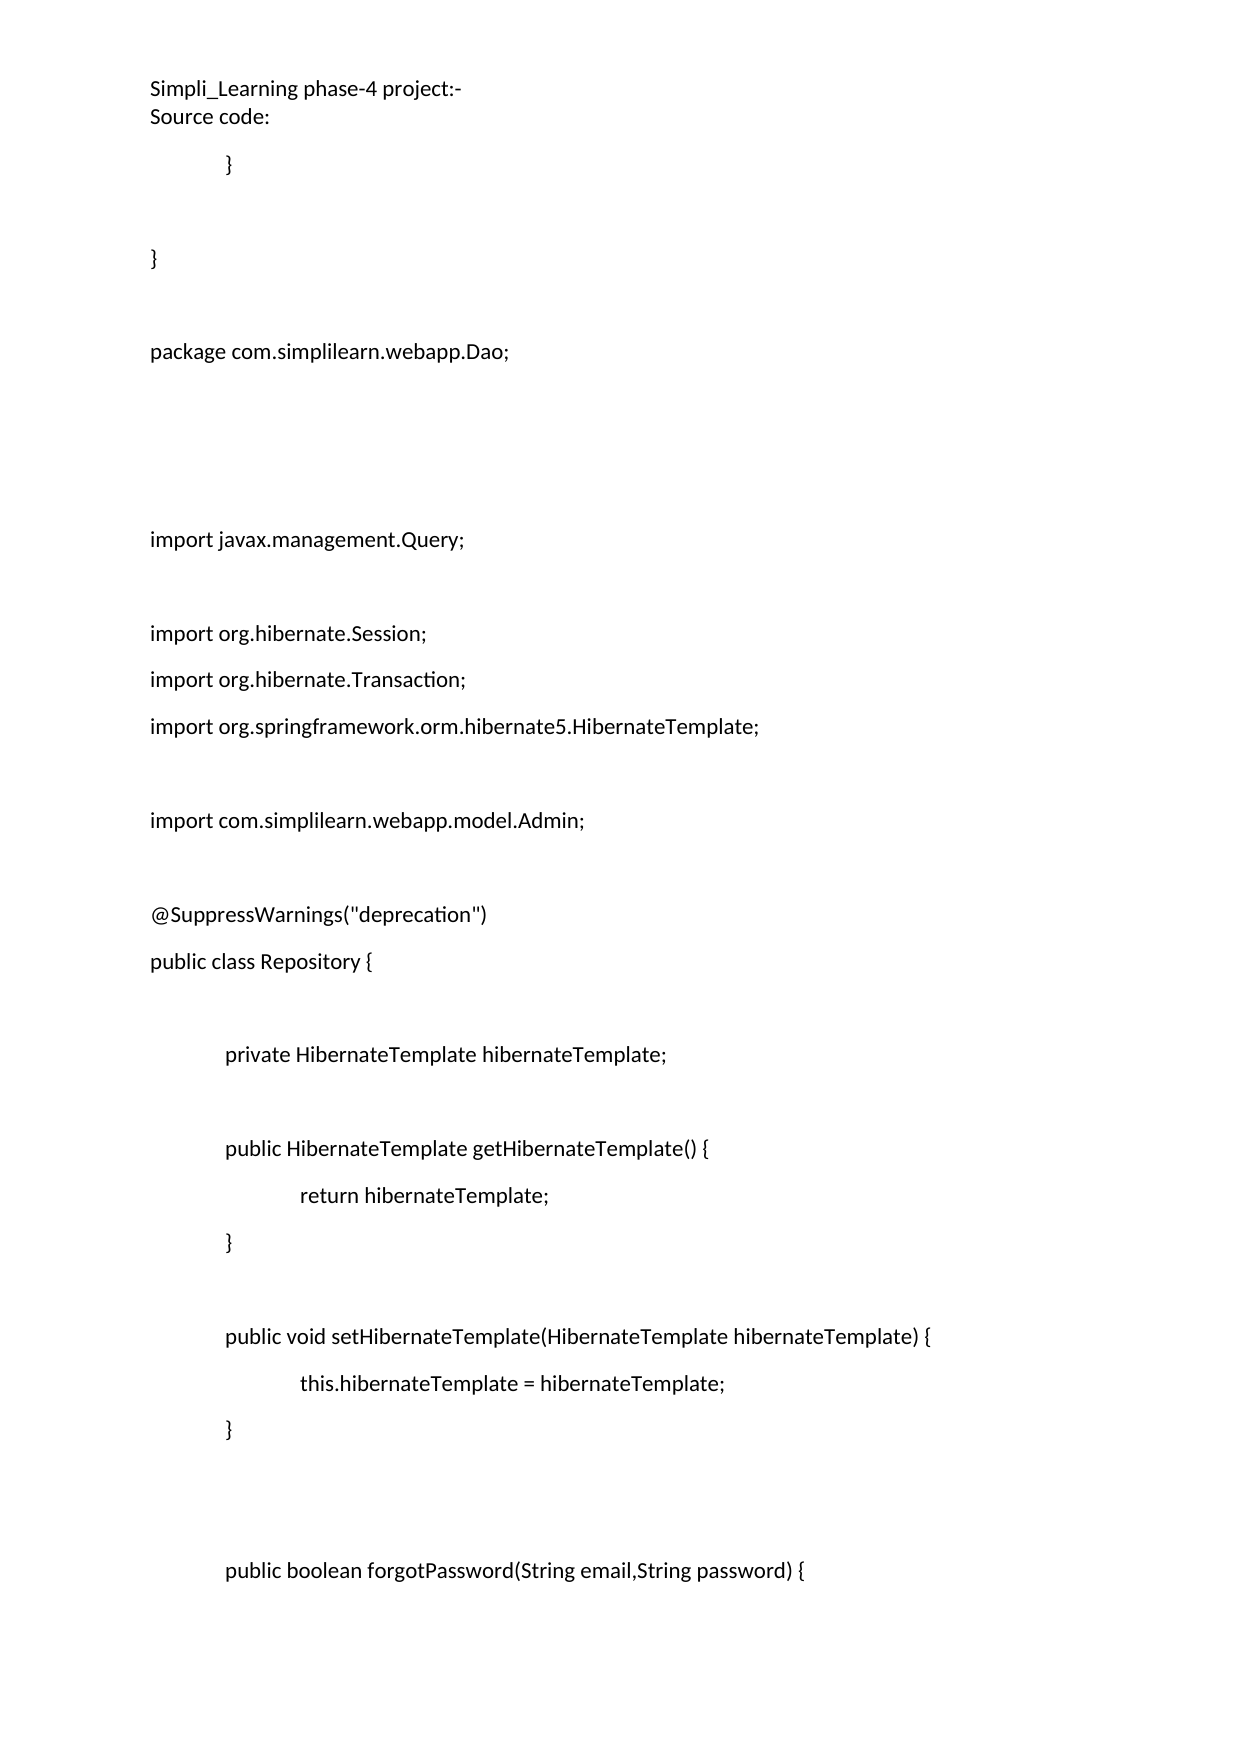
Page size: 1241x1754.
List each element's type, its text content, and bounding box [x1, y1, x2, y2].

text package com.simplilearn.webapp.Dao; [150, 337, 1090, 366]
text import org.springframework.orm.hibernate5.HibernateTemplate; [150, 712, 1090, 741]
text public boolean forgotPassword(String email,String password) { [150, 1556, 1090, 1584]
text } [150, 244, 1090, 272]
text } [150, 1228, 1090, 1256]
text } [150, 1416, 1090, 1444]
text public void setHibernateTemplate(HibernateTemplate hibernateTemplate) { [150, 1322, 1090, 1350]
text } [150, 150, 1090, 178]
text import com.simplilearn.webapp.model.Admin; [150, 806, 1090, 834]
text public HibernateTemplate getHibernateTemplate() { [150, 1134, 1090, 1162]
text import javax.management.Query; [150, 525, 1090, 553]
text private HibernateTemplate hibernateTemplate; [150, 1041, 1090, 1069]
text public class Repository { [150, 947, 1090, 975]
text import org.hibernate.Transaction; [150, 666, 1090, 694]
text return hibernateTemplate; [150, 1181, 1090, 1209]
text import org.hibernate.Session; [150, 619, 1090, 647]
text this.hibernateTemplate = hibernateTemplate; [150, 1369, 1090, 1397]
text @SuppressWarnings("deprecation") [150, 900, 1090, 928]
